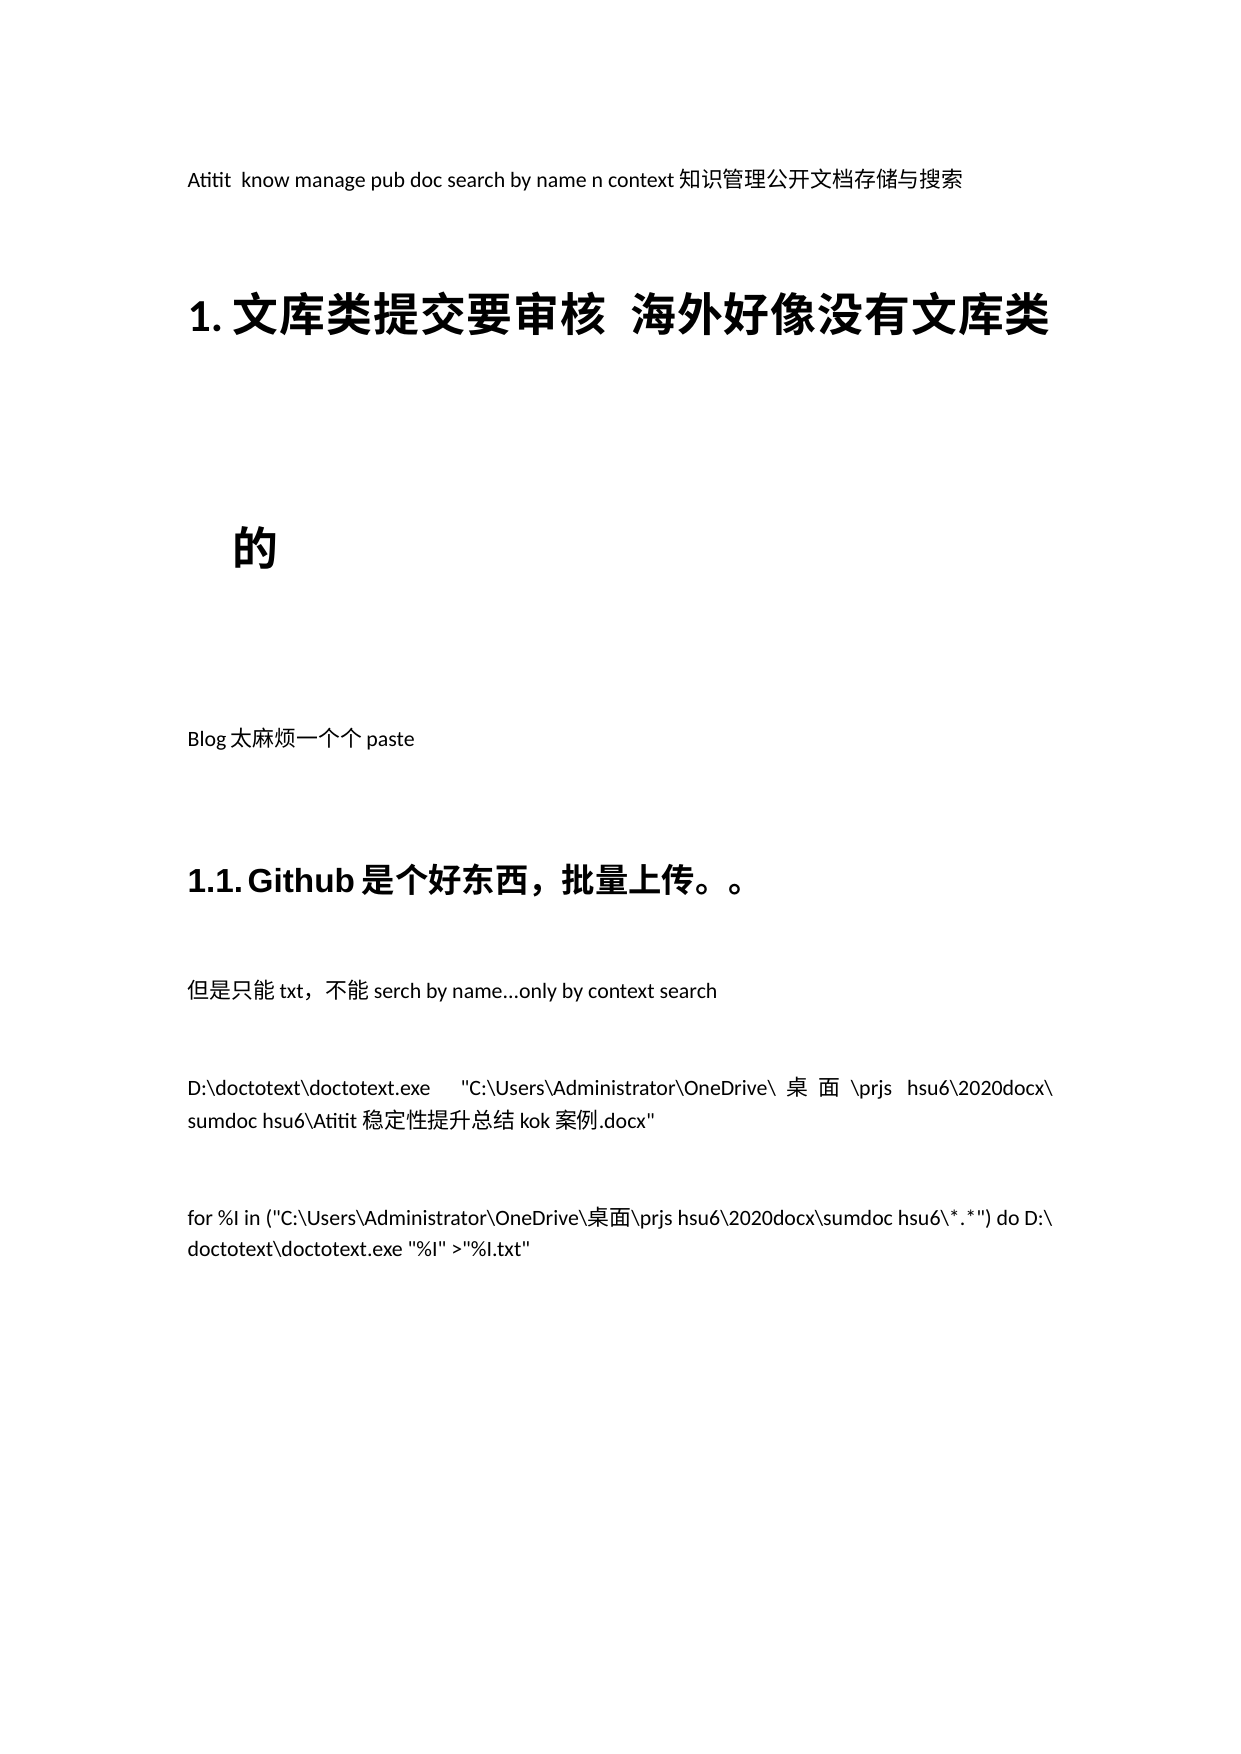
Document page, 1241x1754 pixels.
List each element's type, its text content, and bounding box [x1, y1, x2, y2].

text Atitit know manage pub doc search by name n context知识管理公开文档存储与搜索 [187, 162, 1053, 194]
text D:\doctotext\doctotext.exe "C:\Users\Administrator\OneDrive\桌面\prjs hsu6\2020docx\sumdoc hsu6\Atitit 稳定性提升总结kok案例.docx" [187, 1070, 1053, 1135]
text 但是只能txt，不能serch by name...only by context search [187, 972, 1053, 1005]
text for %I in ("C:\Users\Administrator\OneDrive\桌面\prjs hsu6\2020docx\sumdoc hsu6\*.*") do D:\doctotext\doctotext.exe "%I" >"%I.txt" [187, 1200, 1053, 1265]
text Blog太麻烦一个个paste [187, 721, 1053, 753]
subtitle Github是个好东西，批量上传。。 [187, 846, 1053, 911]
subtitle 文库类提交要审核 海外好像没有文库类的 [187, 262, 1053, 594]
